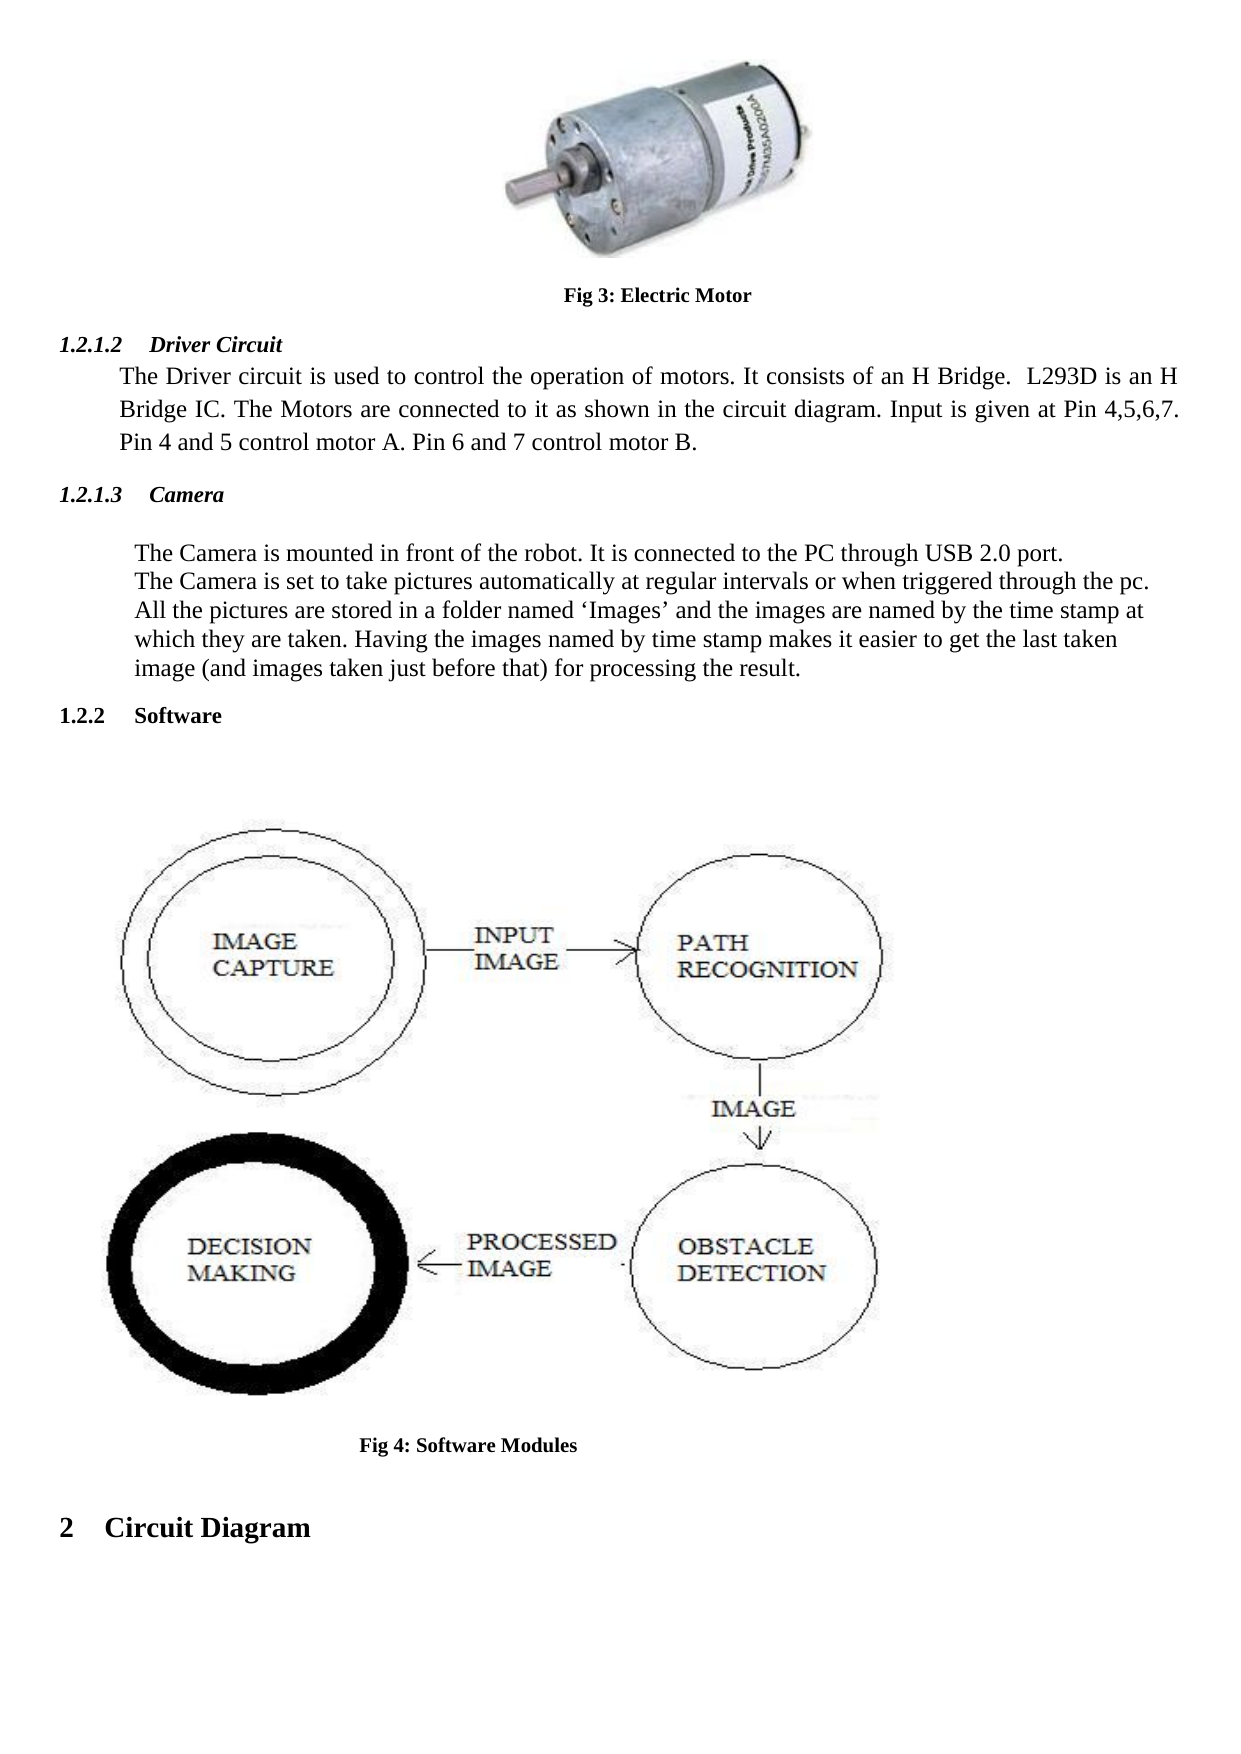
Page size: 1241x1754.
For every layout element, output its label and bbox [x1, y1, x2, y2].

picture [59, 782, 1191, 1408]
picture [501, 59, 814, 258]
